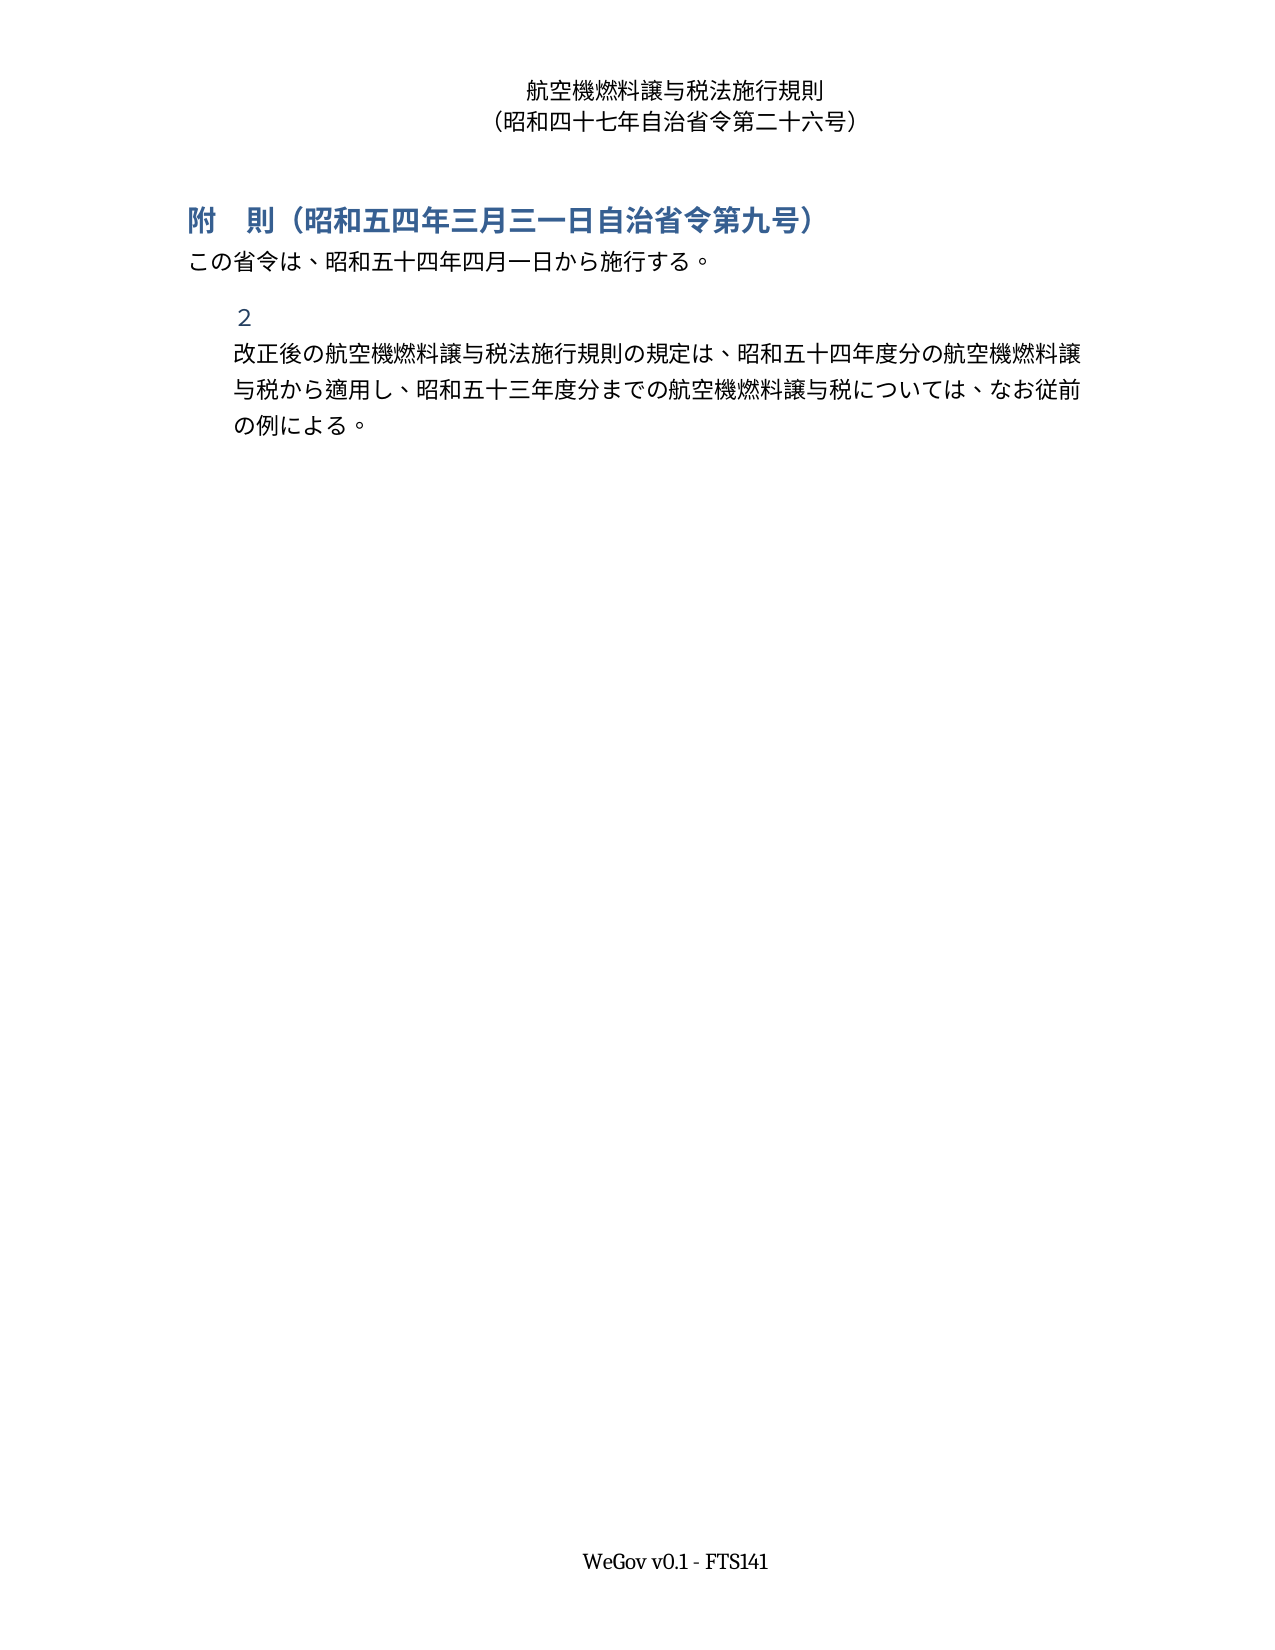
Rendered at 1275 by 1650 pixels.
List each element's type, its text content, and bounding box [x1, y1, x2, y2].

text この省令は、昭和五十四年四月一日から施行する。 [187, 246, 1087, 277]
subtitle 附 則（昭和五四年三月三一日自治省令第九号） [187, 200, 1087, 240]
subtitle ２ [233, 302, 1087, 334]
text 改正後の航空機燃料譲与税法施行規則の規定は、昭和五十四年度分の航空機燃料譲与税から適用し、昭和五十三年度分までの航空機燃料譲与税については、なお従前の例による。 [233, 338, 1087, 441]
